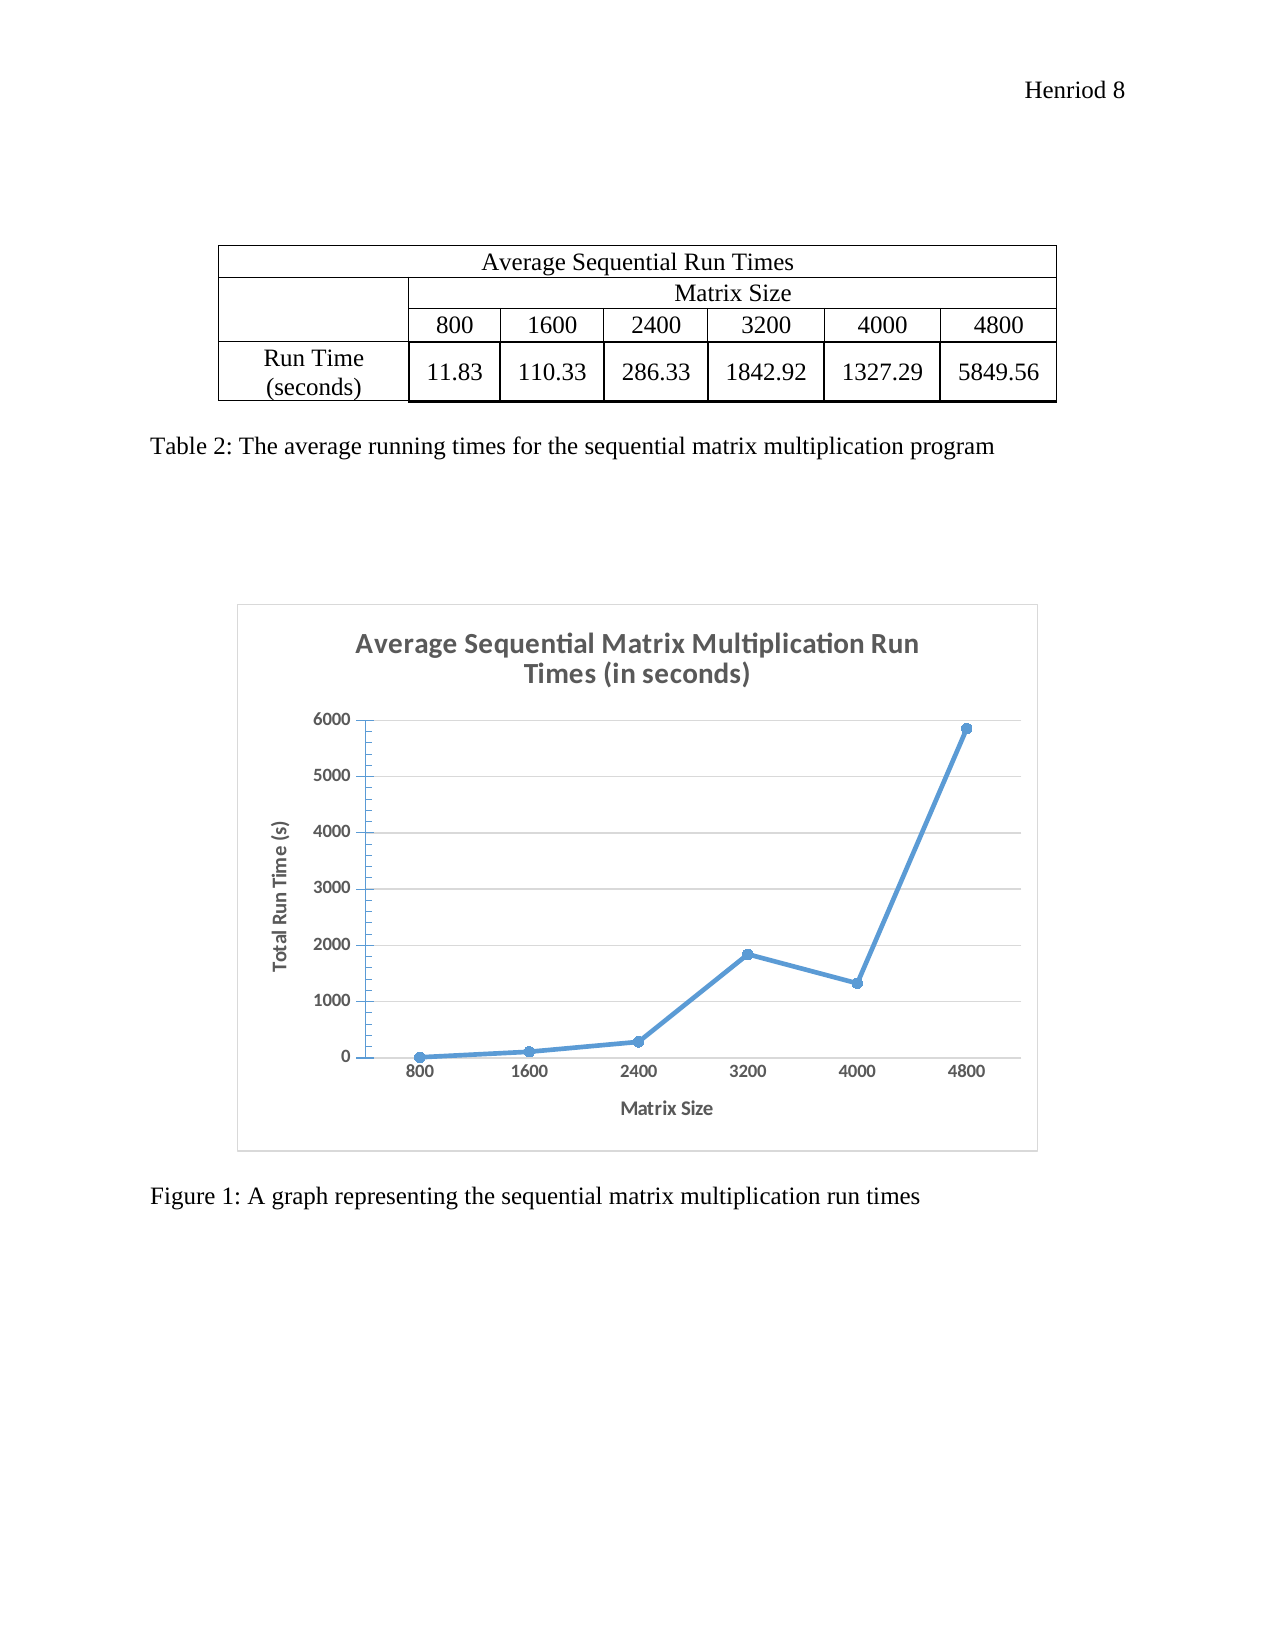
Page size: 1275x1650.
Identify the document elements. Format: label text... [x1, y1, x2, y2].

table_cell 1600 [501, 309, 603, 341]
table_cell 3200 [708, 309, 824, 341]
table_cell 2400 [604, 309, 707, 341]
table_cell [219, 278, 408, 341]
table_cell 800 [409, 309, 500, 341]
table_cell 4000 [825, 309, 940, 341]
table_cell 110.33 [501, 343, 603, 400]
table_cell Run Time (seconds) [219, 342, 408, 400]
table_header Average Sequential Run Times [219, 246, 1056, 277]
table_cell 286.33 [605, 343, 707, 400]
table_cell 4800 [941, 309, 1056, 341]
text Figure 1: A graph representing the sequential matrix multiplication run times [150, 1181, 1125, 1209]
table_cell 11.83 [410, 343, 499, 400]
table_cell Matrix Size [409, 278, 1056, 308]
table_cell 1327.29 [825, 343, 939, 400]
table_cell 5849.56 [941, 343, 1056, 400]
table_cell 1842.92 [709, 343, 823, 400]
text Table 2: The average running times for the sequential matrix multiplication program [150, 431, 1125, 460]
